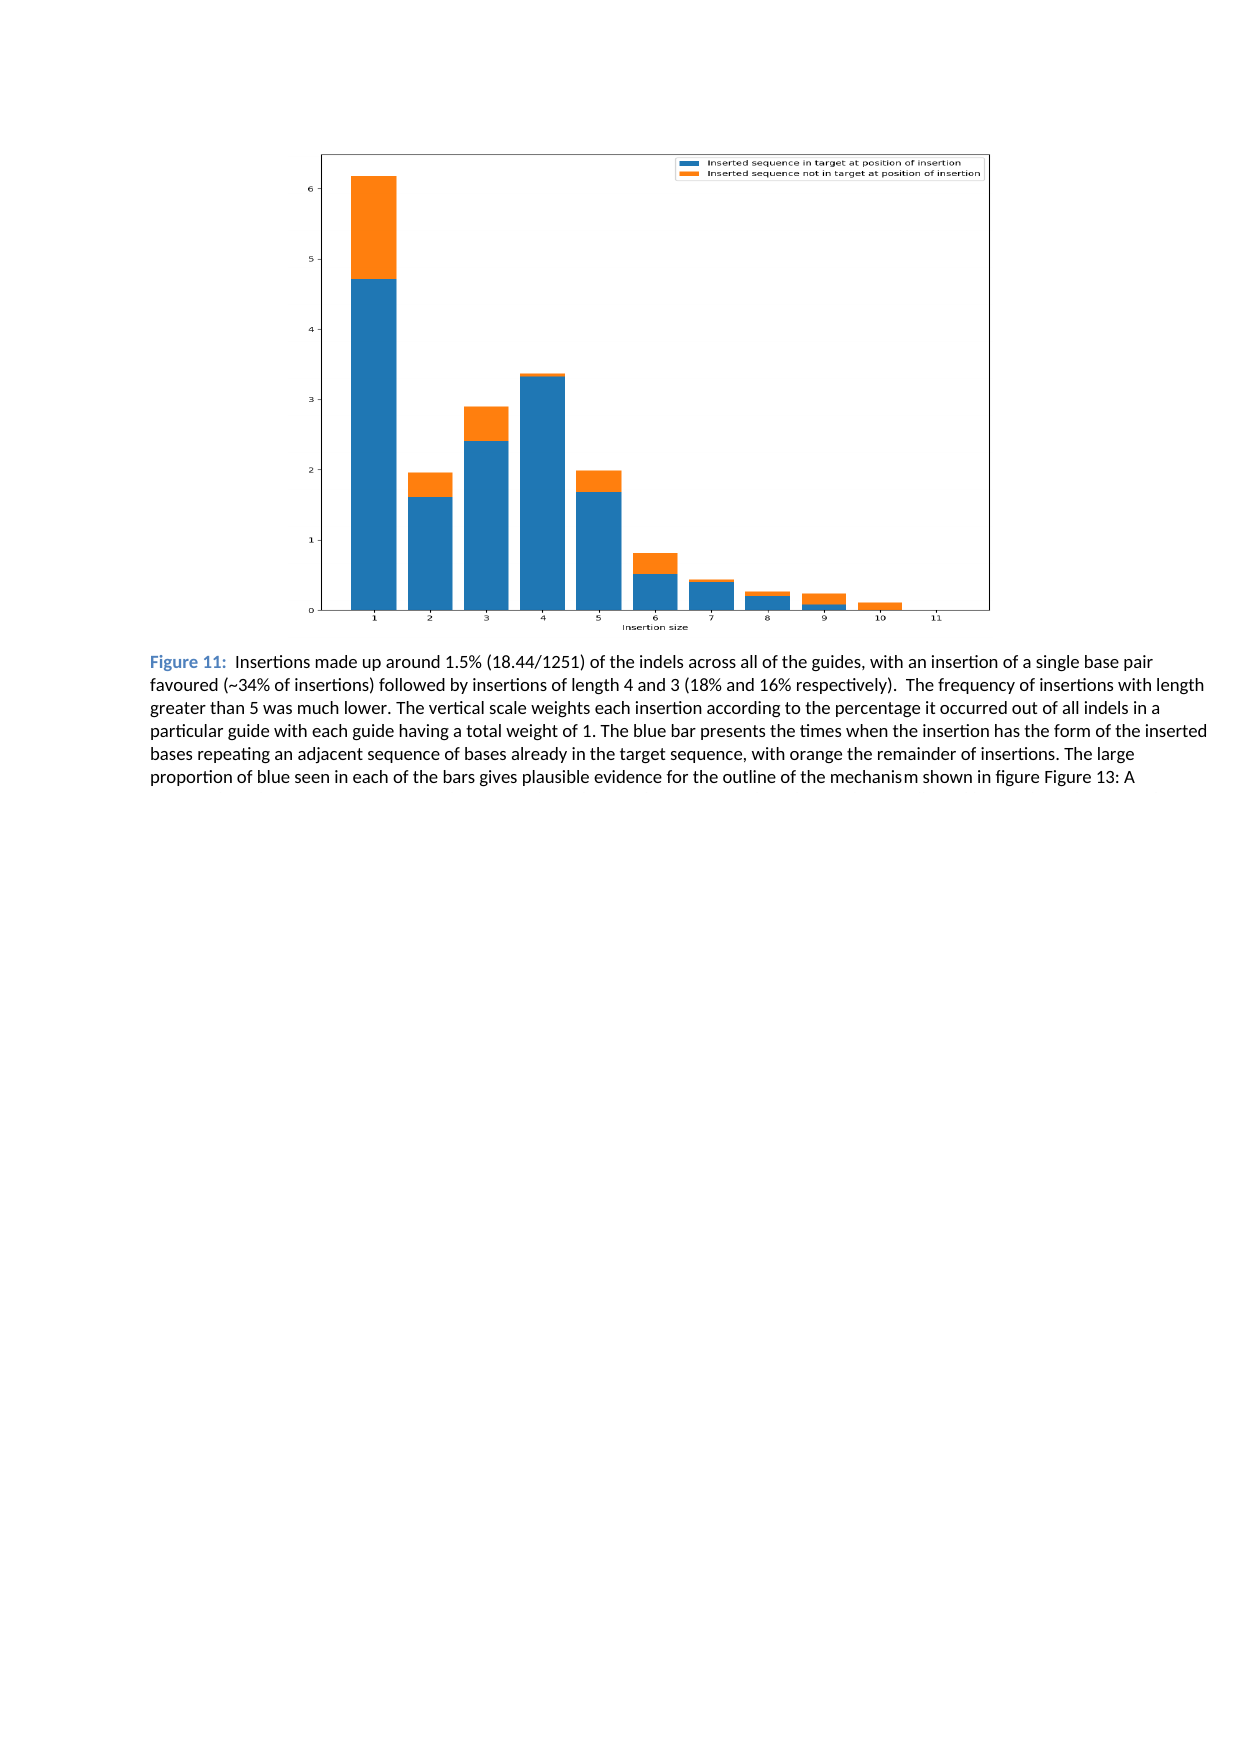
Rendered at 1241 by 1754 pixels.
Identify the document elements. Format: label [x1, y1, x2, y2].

picture [287, 150, 993, 642]
